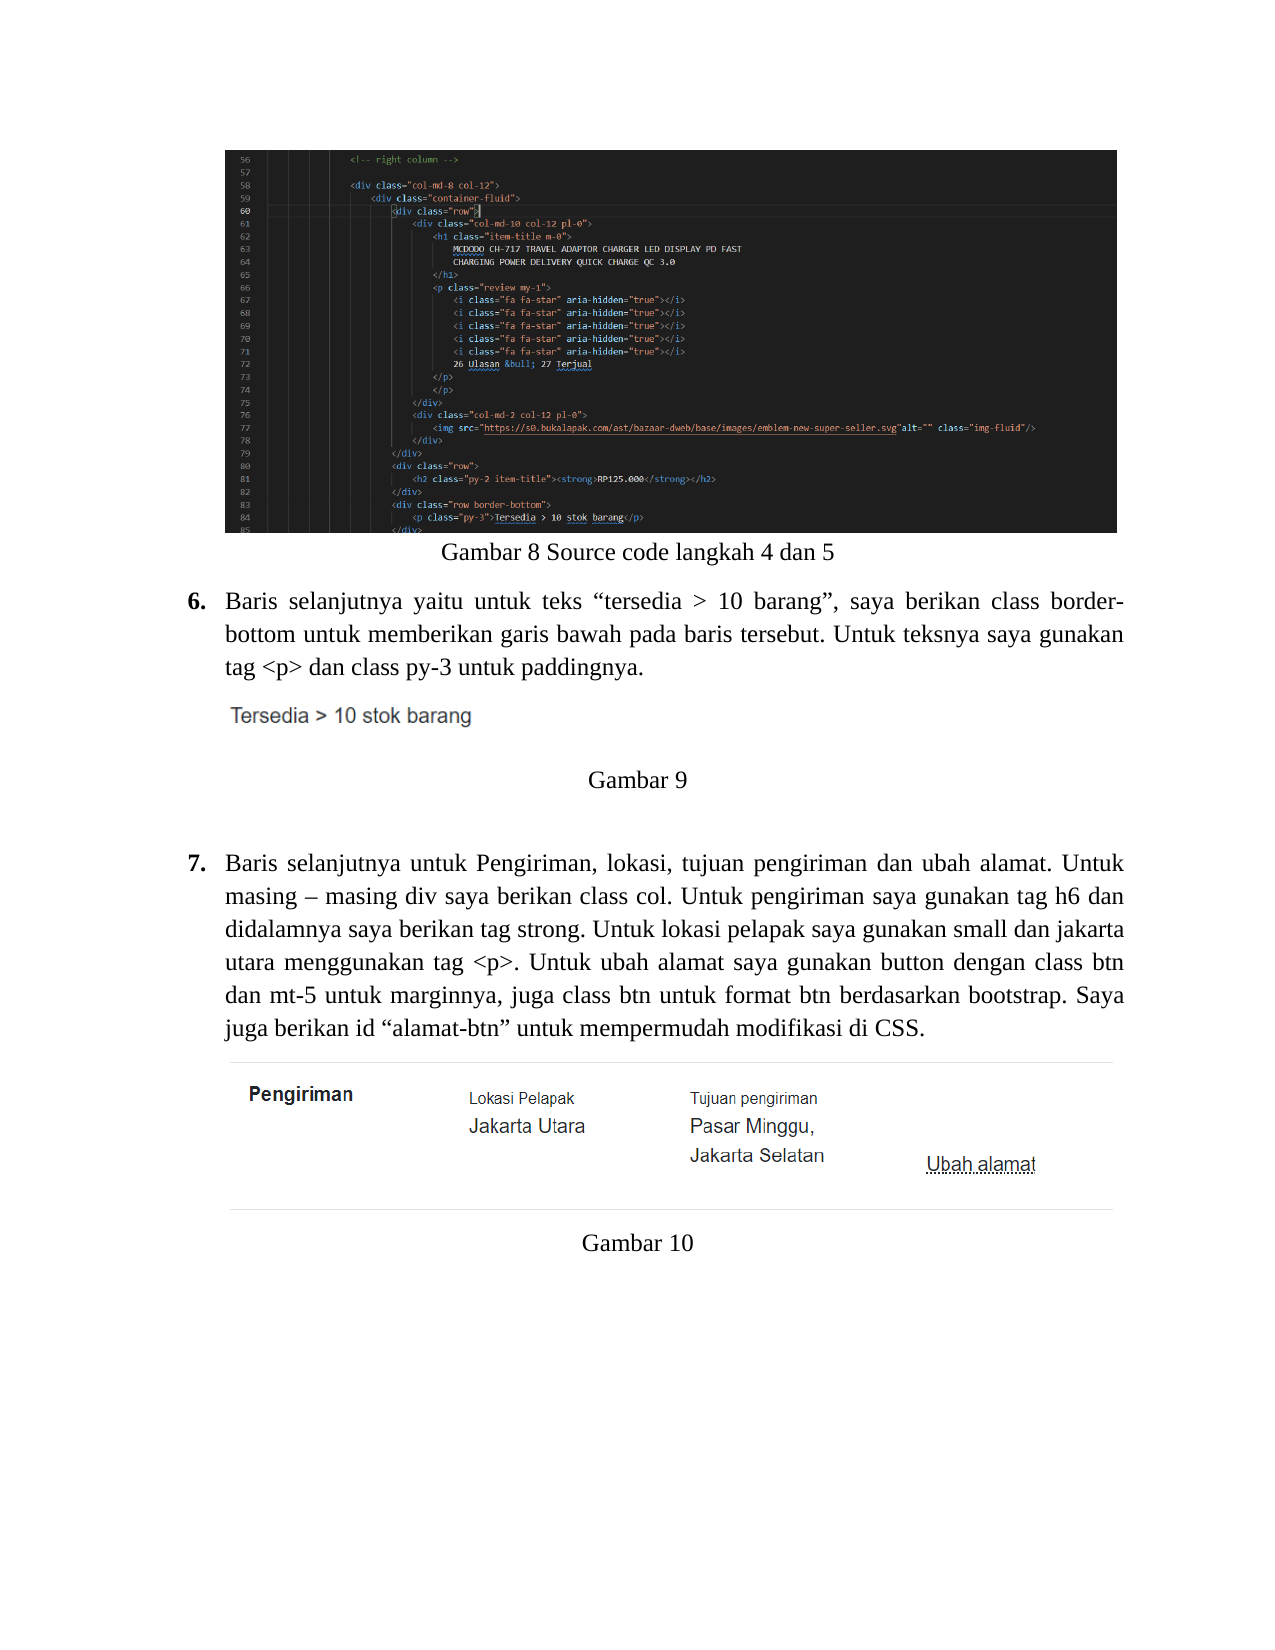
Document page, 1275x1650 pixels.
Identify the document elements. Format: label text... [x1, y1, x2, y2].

list Baris selanjutnya untuk Pengiriman, lokasi, tujuan pengiriman dan ubah alamat. Untuk masing – masing div saya berikan class col. Untuk pengiriman saya gunakan tag h6 dan didalamnya saya berikan tag strong. Untuk lokasi pelapak saya gunakan small dan jakarta utara menggunakan tag <p>. Untuk ubah alamat saya gunakan button dengan class btn dan mt-5 untuk marginnya, juga class btn untuk format btn berdasarkan bootstrap. Saya juga berikan id “alamat-btn” untuk mempermudah modifikasi di CSS. [187, 848, 1125, 1042]
picture [225, 1046, 1125, 1224]
picture [225, 150, 1117, 533]
list Baris selanjutnya yaitu untuk teks “tersedia > 10 barang”, saya berikan class border-bottom untuk memberikan garis bawah pada baris tersebut. Untuk teksnya saya gunakan tag <p> dan class py-3 untuk paddingnya. [187, 586, 1125, 681]
picture [225, 685, 1113, 761]
